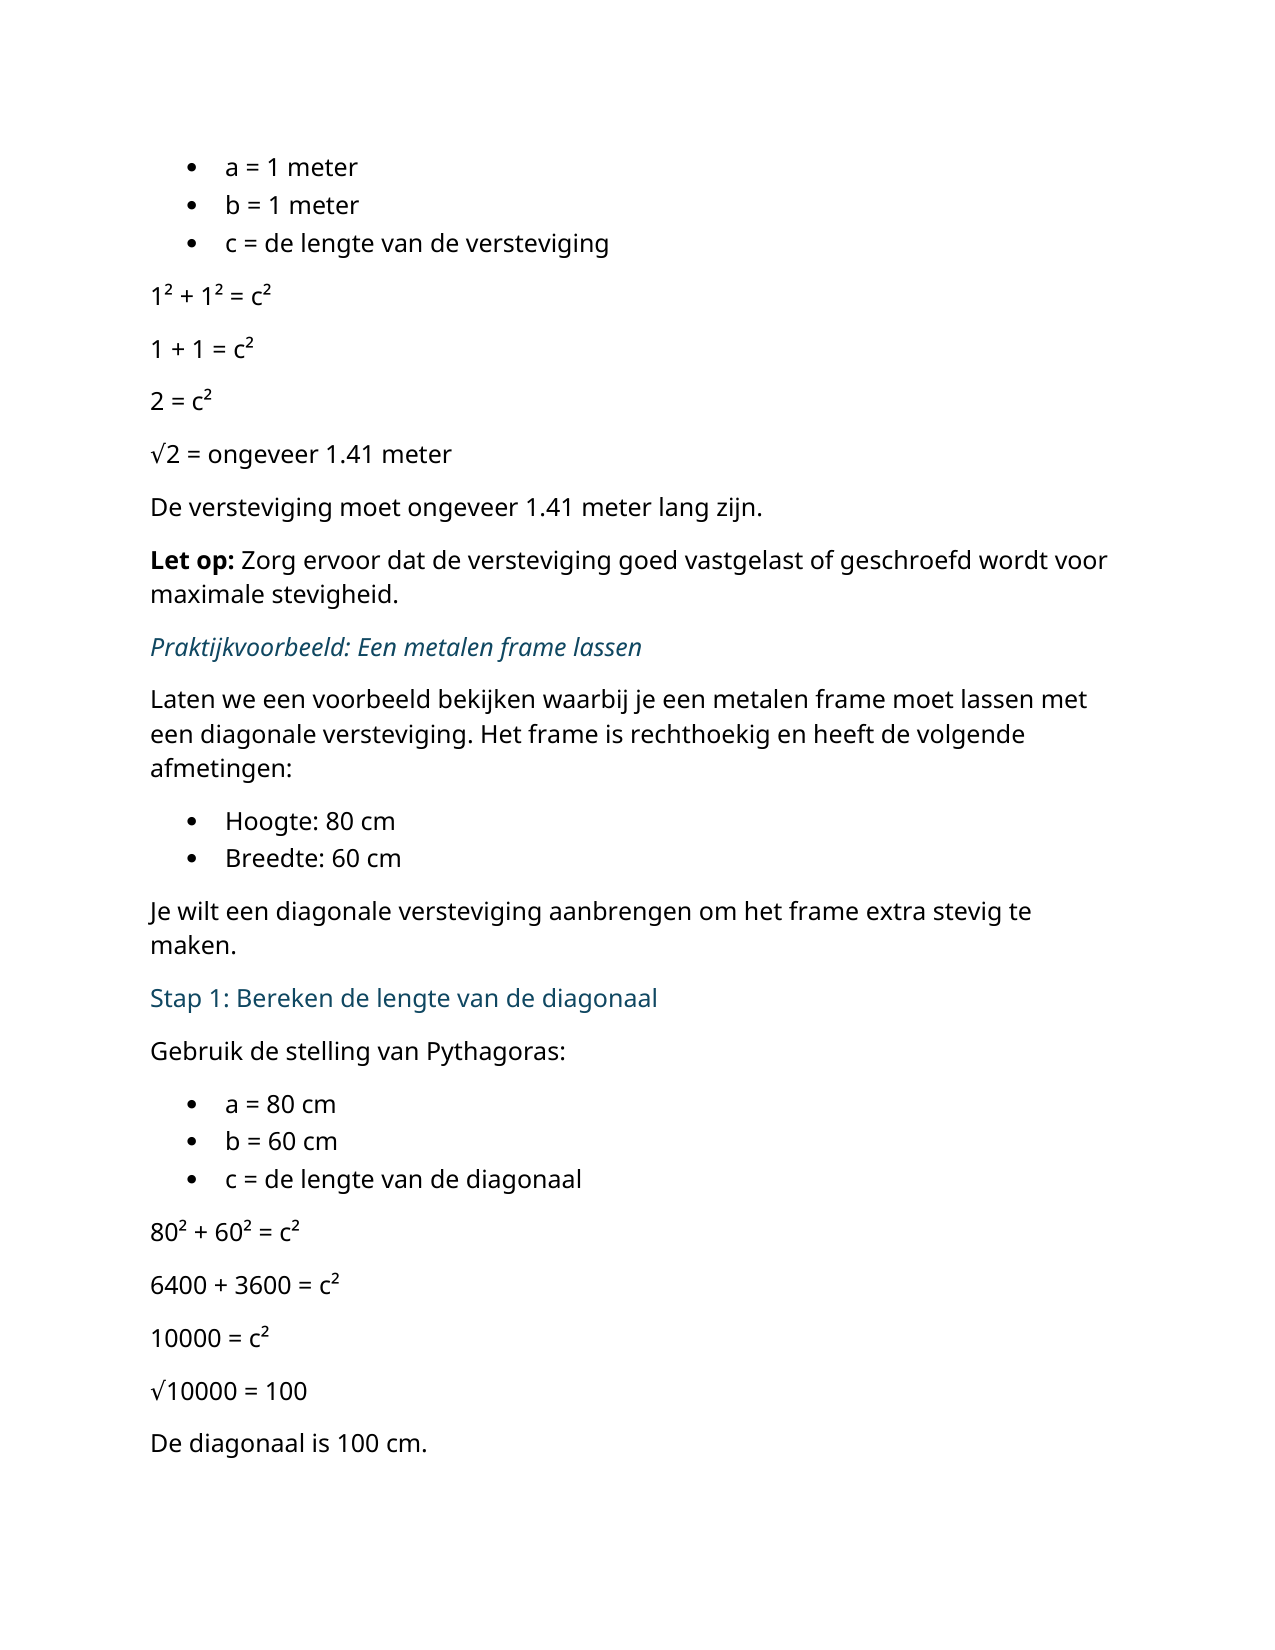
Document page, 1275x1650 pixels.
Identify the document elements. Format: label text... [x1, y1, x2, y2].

text De versteviging moet ongeveer 1.41 meter lang zijn. [150, 490, 1125, 524]
text De diagonaal is 100 cm. [150, 1426, 1125, 1460]
list a = 80 cm [187, 1086, 1125, 1120]
text 2 = c² [150, 384, 1125, 418]
text Let op: Zorg ervoor dat de versteviging goed vastgelast of geschroefd wordt voor maximale stevigheid. [150, 542, 1125, 611]
text Je wilt een diagonale versteviging aanbrengen om het frame extra stevig te maken. [150, 894, 1125, 962]
list Hoogte: 80 cm [187, 803, 1125, 837]
subtitle Praktijkvoorbeeld: Een metalen frame lassen [150, 629, 1125, 663]
text 80² + 60² = c² [150, 1215, 1125, 1249]
text 10000 = c² [150, 1320, 1125, 1354]
subtitle Stap 1: Bereken de lengte van de diagonaal [150, 981, 1125, 1015]
list b = 1 meter [187, 188, 1125, 222]
text 6400 + 3600 = c² [150, 1267, 1125, 1302]
list c = de lengte van de versteviging [187, 226, 1125, 260]
text √2 = ongeveer 1.41 meter [150, 437, 1125, 471]
list a = 1 meter [187, 150, 1125, 184]
text √10000 = 100 [150, 1373, 1125, 1407]
list Breedte: 60 cm [187, 841, 1125, 875]
list b = 60 cm [187, 1124, 1125, 1158]
text 1 + 1 = c² [150, 331, 1125, 365]
text 1² + 1² = c² [150, 278, 1125, 312]
text Laten we een voorbeeld bekijken waarbij je een metalen frame moet lassen met een diagonale versteviging. Het frame is rechthoekig en heeft de volgende afmetingen: [150, 682, 1125, 784]
list c = de lengte van de diagonaal [187, 1162, 1125, 1196]
text Gebruik de stelling van Pythagoras: [150, 1033, 1125, 1067]
